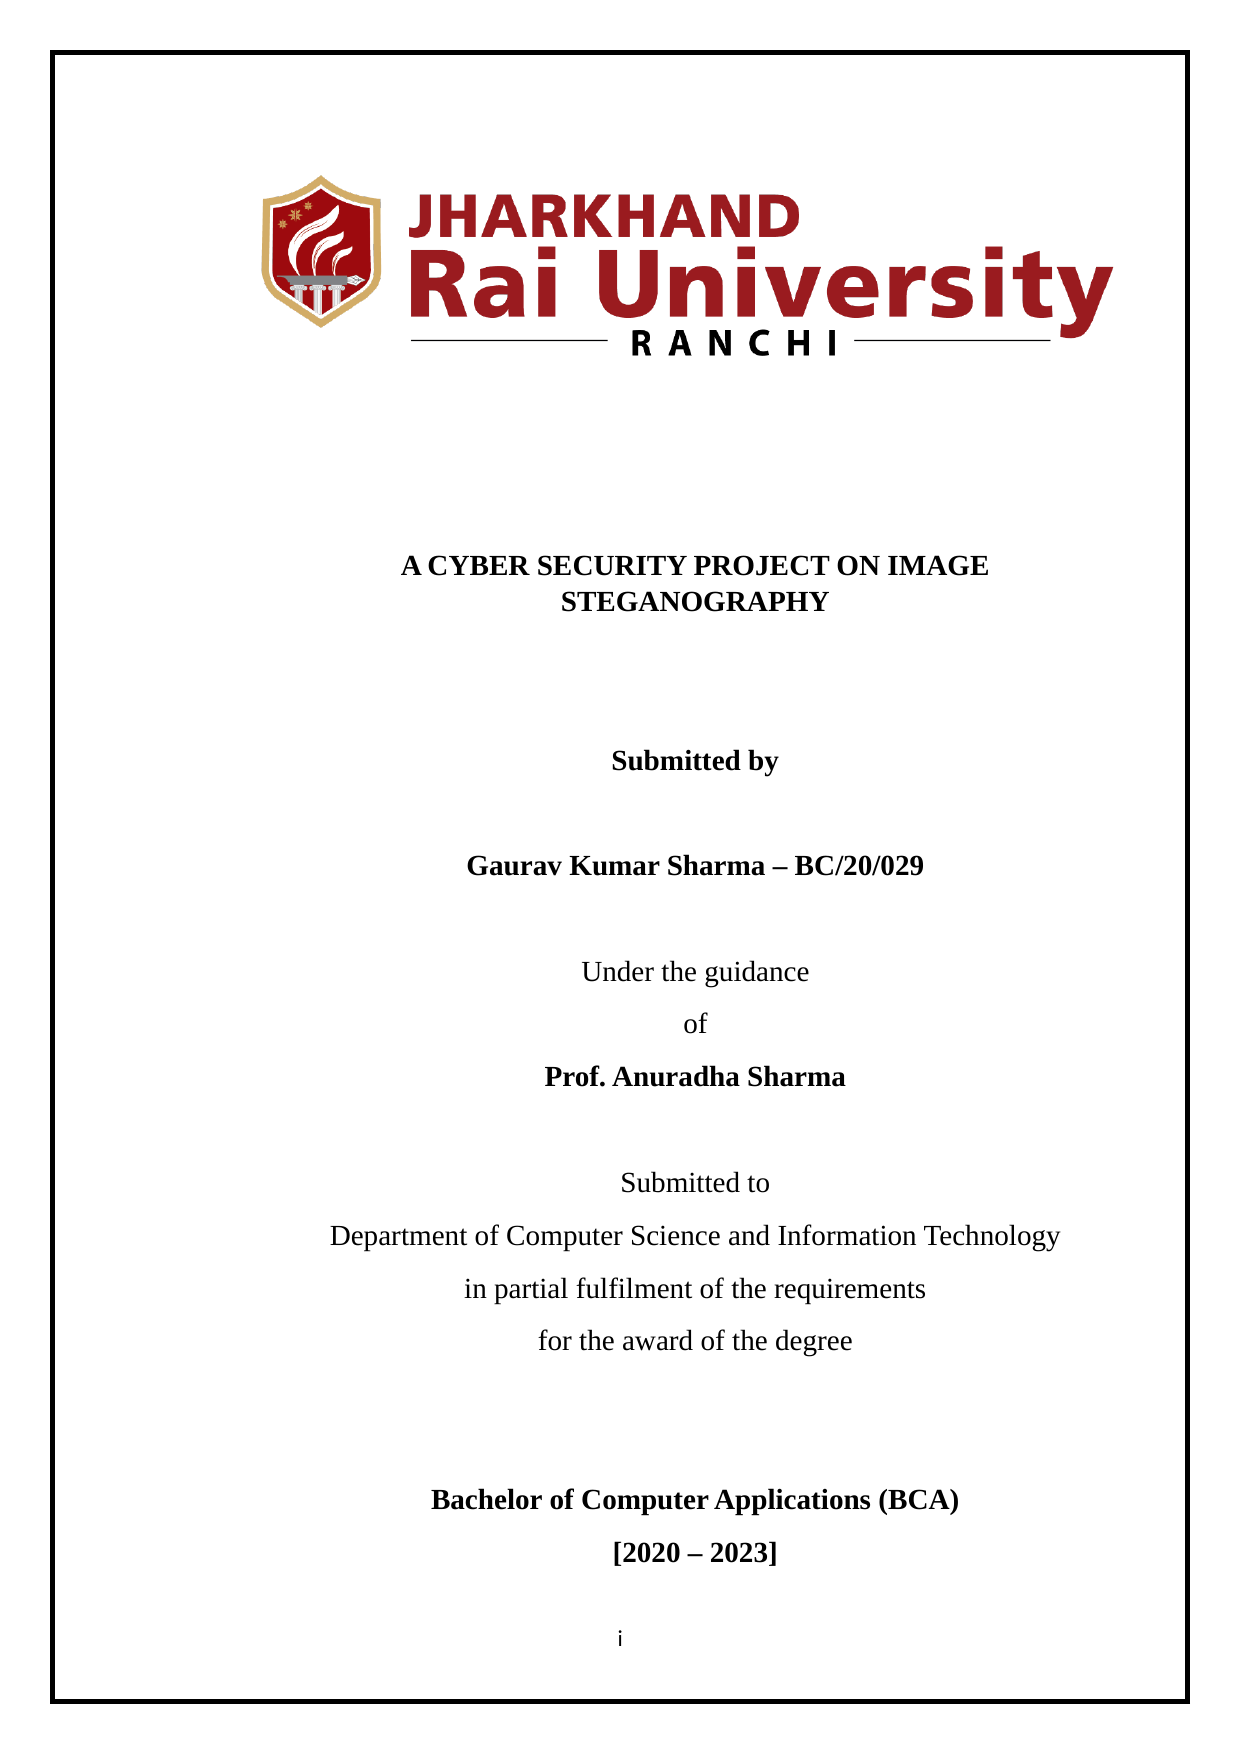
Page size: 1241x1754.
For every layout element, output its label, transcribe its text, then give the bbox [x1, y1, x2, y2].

text A CYBER SECURITY PROJECT ON IMAGE STEGANOGRAPHY [300, 548, 1090, 618]
text in partial fulfilment of the requirements [300, 1271, 1090, 1304]
text [2020 – 2023] [300, 1535, 1090, 1568]
text Bachelor of Computer Applications (BCA) [300, 1482, 1090, 1516]
text Department of Computer Science and Information Technology [300, 1218, 1090, 1251]
text Submitted to [300, 1165, 1090, 1199]
picture [221, 150, 1162, 393]
text Under the guidance [300, 954, 1090, 987]
text Submitted by [300, 743, 1090, 776]
text for the award of the degree [300, 1323, 1090, 1357]
text of [300, 1007, 1090, 1040]
text Prof. Anuradha Sharma [300, 1059, 1090, 1093]
text Gaurav Kumar Sharma – BC/20/029 [300, 848, 1090, 882]
